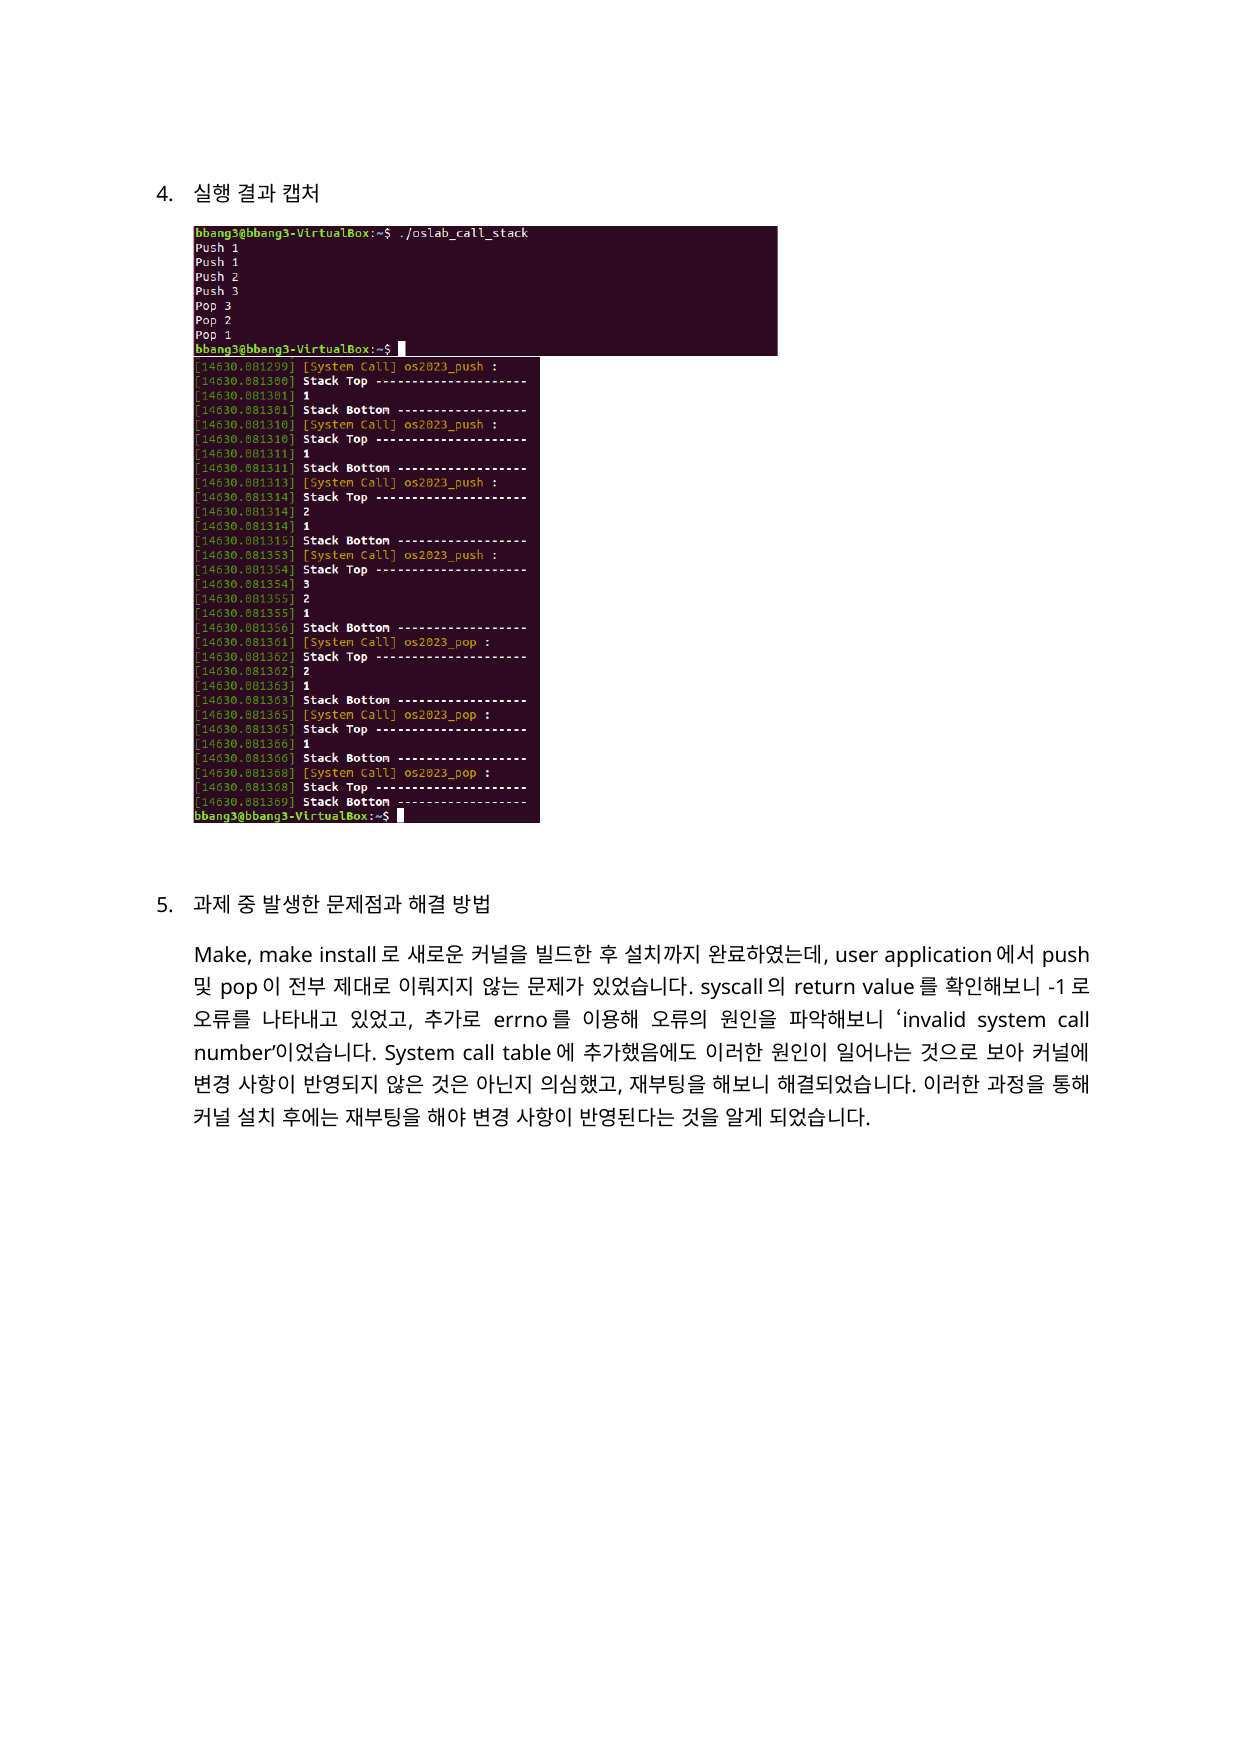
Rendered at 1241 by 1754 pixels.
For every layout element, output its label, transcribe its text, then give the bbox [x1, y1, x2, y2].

list 실행 결과 캡처 [156, 177, 1090, 207]
list 과제 중 발생한 문제점과 해결 방법 [156, 888, 1090, 919]
picture [193, 226, 778, 356]
picture [193, 357, 540, 823]
list Make, make install로 새로운 커널을 빌드한 후 설치까지 완료하였는데, user application에서 push 및 pop이 전부 제대로 이뤄지지 않는 문제가 있었습니다. syscall의 return value를 확인해보니 -1로 오류를 나타내고 있었고, 추가로 errno를 이용해 오류의 원인을 파악해보니 ‘invalid system call number’이었습니다. System call table에 추가했음에도 이러한 원인이 일어나는 것으로 보아 커널에 변경 사항이 반영되지 않은 것은 아닌지 의심했고, 재부팅을 해보니 해결되었습니다. 이러한 과정을 통해 커널 설치 후에는 재부팅을 해야 변경 사항이 반영된다는 것을 알게 되었습니다. [193, 938, 1090, 1132]
